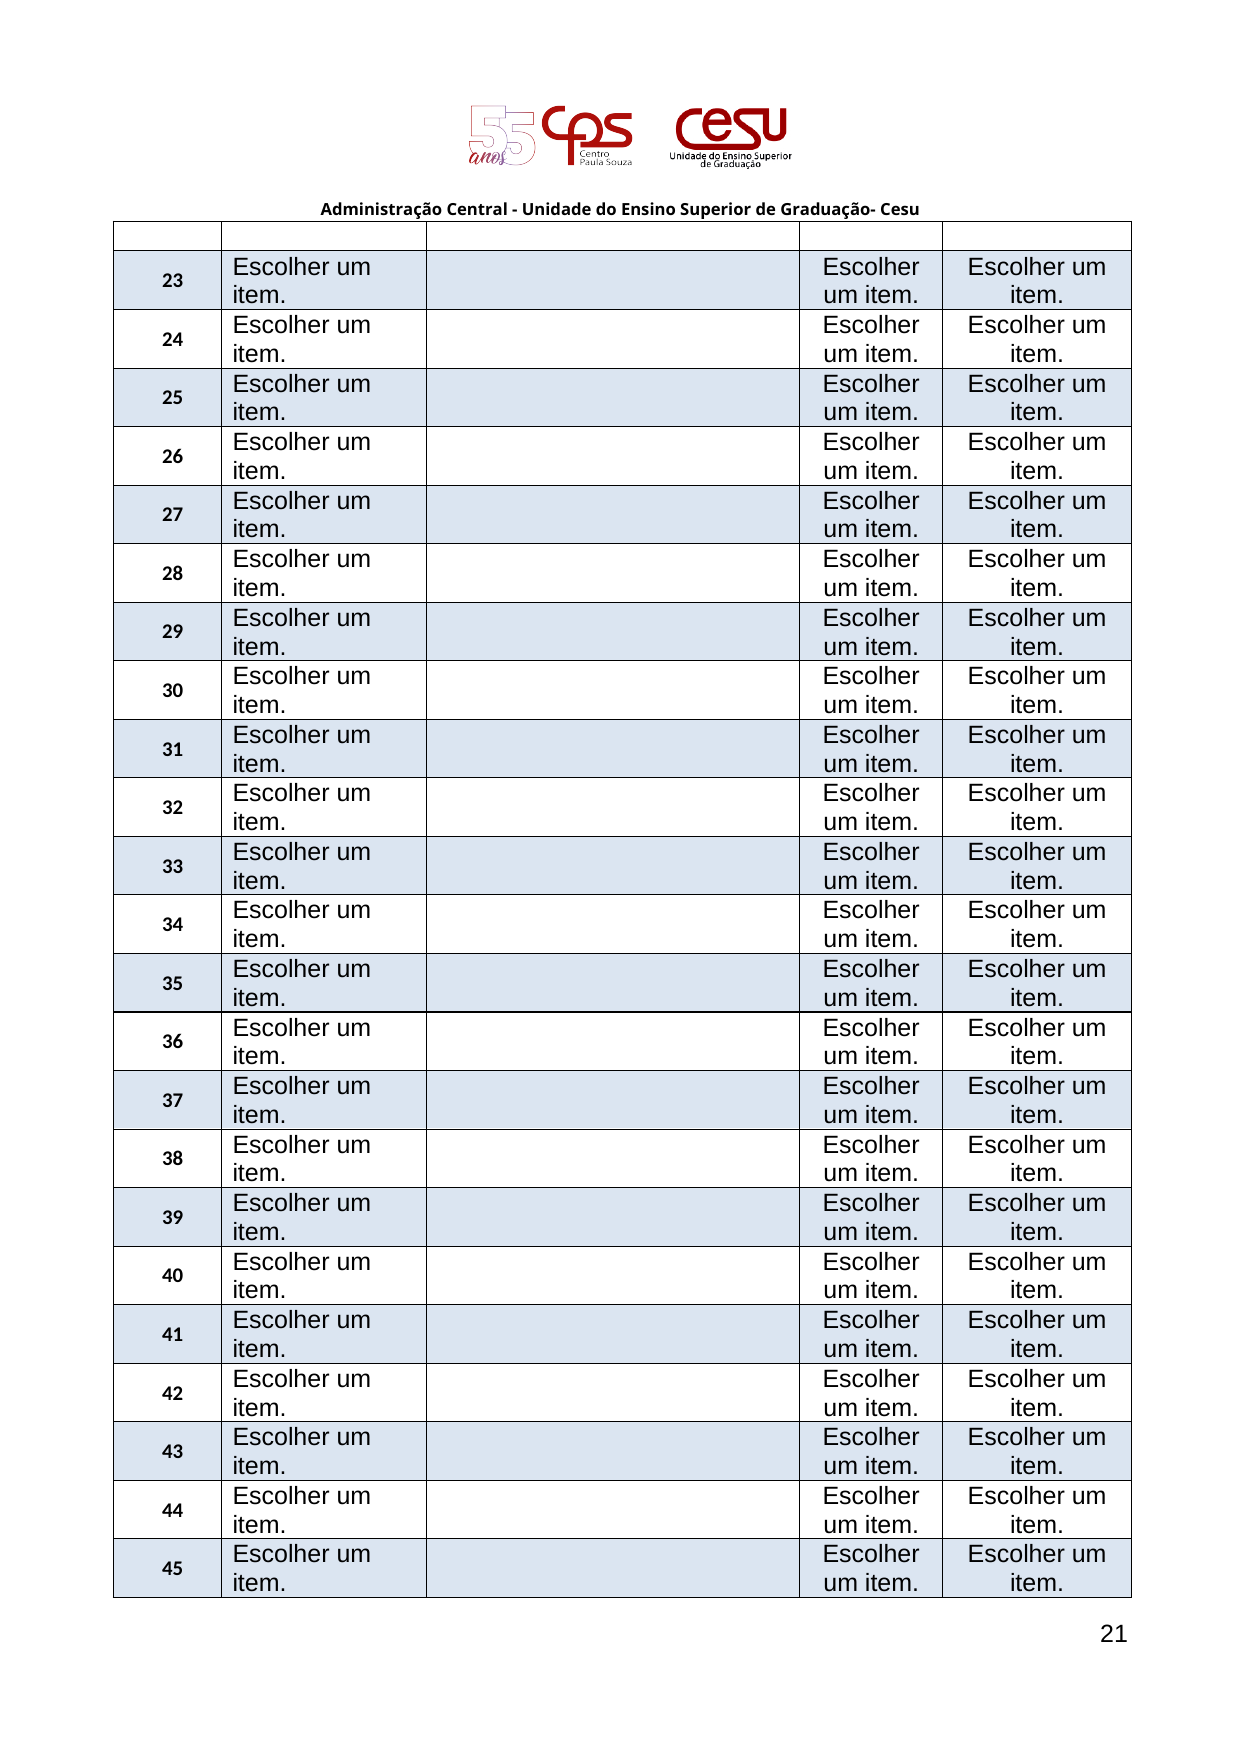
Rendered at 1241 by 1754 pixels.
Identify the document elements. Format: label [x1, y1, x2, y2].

table_cell [427, 544, 799, 602]
table_cell [427, 661, 799, 719]
table_cell [114, 1013, 221, 1070]
table_cell [114, 1071, 221, 1128]
table_cell [114, 778, 221, 836]
table_cell [427, 222, 799, 250]
table_cell [114, 1247, 221, 1304]
table_cell [427, 1305, 799, 1363]
table_cell [427, 1539, 799, 1597]
picture [435, 55, 658, 213]
table_cell [427, 954, 799, 1011]
table_cell [114, 544, 221, 602]
table_cell [427, 778, 799, 836]
table_cell [114, 369, 221, 426]
table_cell [427, 1013, 799, 1070]
table_cell [114, 486, 221, 543]
table_cell [114, 895, 221, 953]
table_cell [114, 427, 221, 484]
table_cell [427, 1422, 799, 1480]
table_cell [427, 1247, 799, 1304]
table_cell [114, 954, 221, 1011]
table_cell [427, 603, 799, 660]
table_cell [114, 222, 221, 250]
table_cell [427, 251, 799, 309]
table_cell [114, 837, 221, 894]
table_cell [427, 486, 799, 543]
table_cell [114, 1364, 221, 1421]
table_cell [114, 661, 221, 719]
table_cell [427, 837, 799, 894]
table_cell [427, 369, 799, 426]
table_cell [114, 603, 221, 660]
table_cell [114, 310, 221, 367]
table_cell [114, 1305, 221, 1363]
table_cell [427, 1481, 799, 1538]
table_cell [114, 1481, 221, 1538]
table_cell [427, 1071, 799, 1128]
table_cell [427, 1188, 799, 1246]
table_cell [427, 720, 799, 777]
table_cell [427, 1130, 799, 1187]
table_cell [114, 1188, 221, 1246]
table_cell [114, 251, 221, 309]
table_cell [114, 1539, 221, 1597]
table_cell [114, 1422, 221, 1480]
table_cell [114, 1130, 221, 1187]
table_cell [427, 310, 799, 367]
table_cell [114, 720, 221, 777]
table_cell [427, 1364, 799, 1421]
picture [664, 102, 793, 171]
table_cell [427, 895, 799, 953]
table_cell [427, 427, 799, 484]
